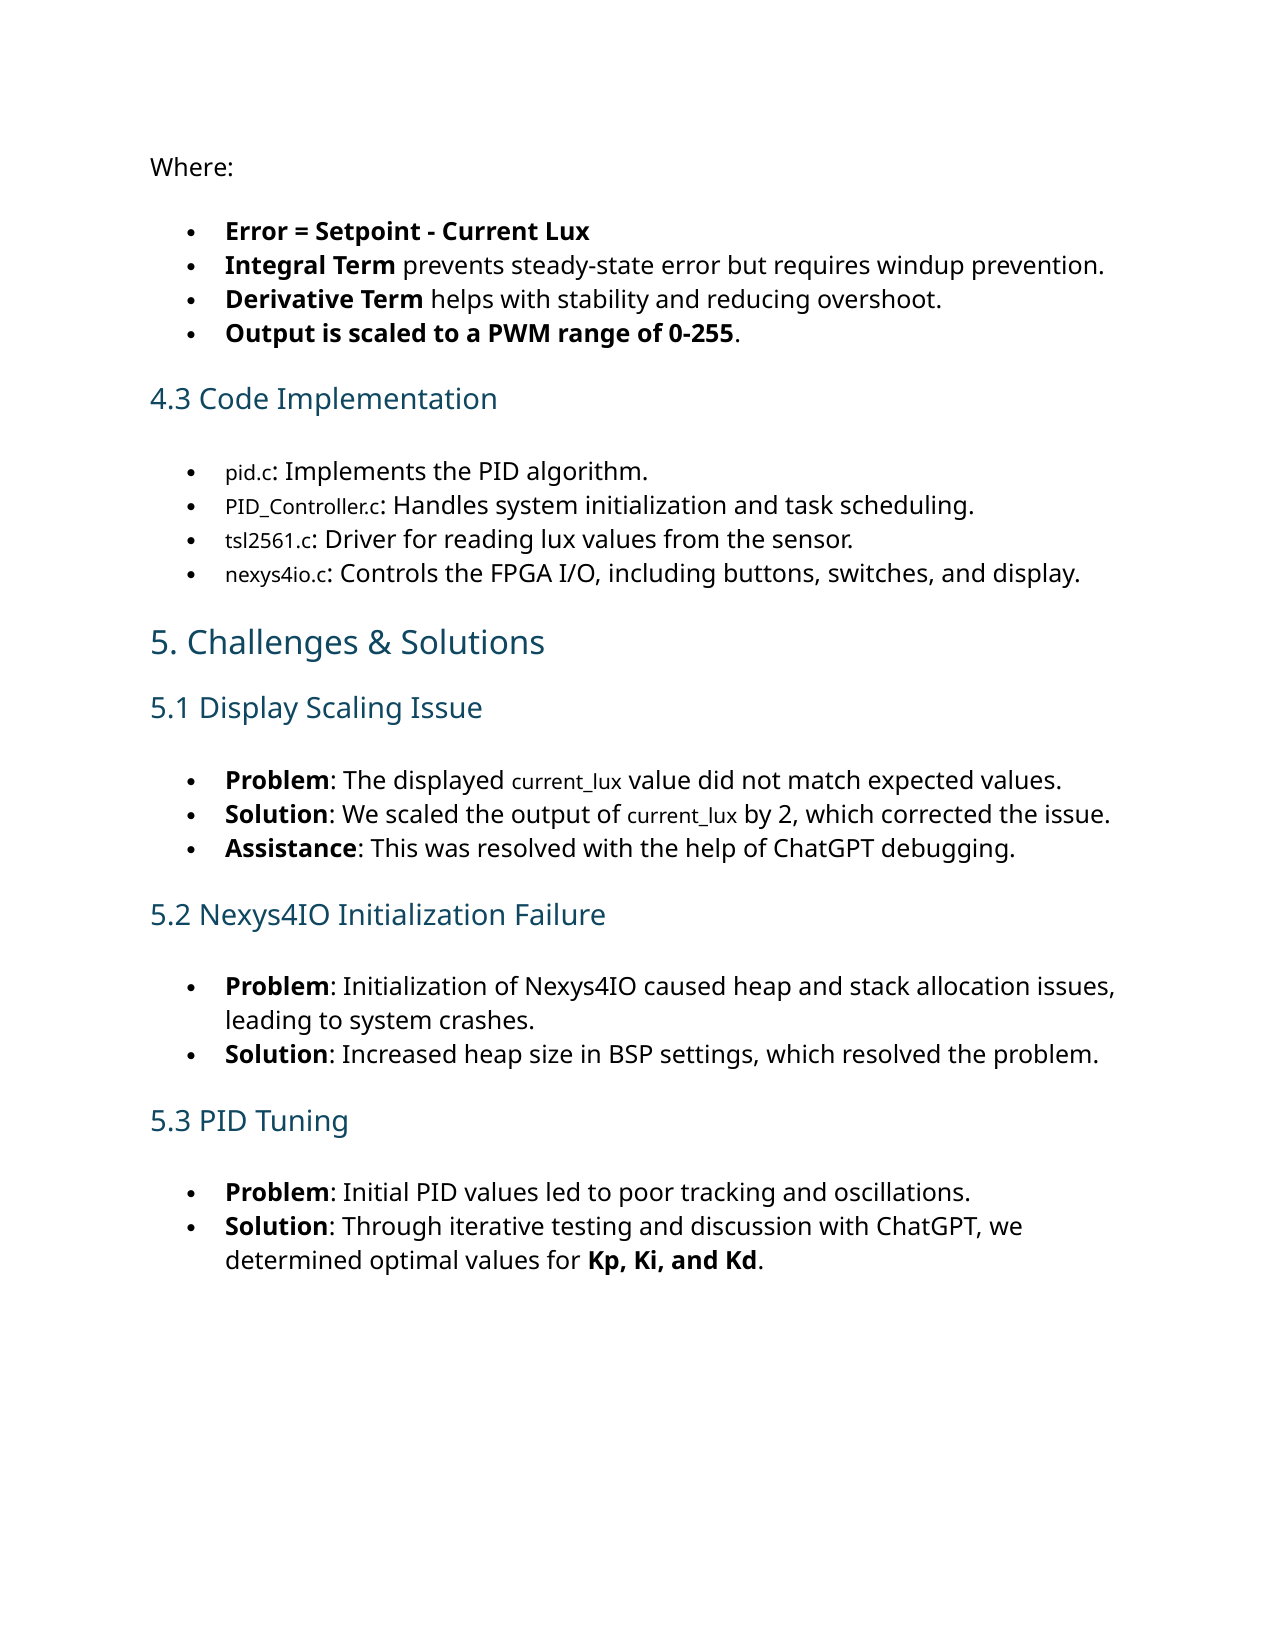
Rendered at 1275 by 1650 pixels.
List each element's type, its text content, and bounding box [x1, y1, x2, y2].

subtitle 5.2 Nexys4IO Initialization Failure [150, 894, 1125, 933]
list PID_Controller.c: Handles system initialization and task scheduling. [187, 487, 1125, 522]
text Where: [150, 150, 1125, 184]
list Derivative Term helps with stability and reducing overshoot. [187, 281, 1125, 315]
subtitle 5. Challenges & Solutions [150, 619, 1125, 664]
subtitle 4.3 Code Implementation [150, 379, 1125, 418]
list Problem: The displayed current_lux value did not match expected values. [187, 762, 1125, 797]
list Error = Setpoint - Current Lux [187, 213, 1125, 247]
list Output is scaled to a PWM range of 0-255. [187, 315, 1125, 349]
list tsl2561.c: Driver for reading lux values from the sensor. [187, 522, 1125, 556]
list nexys4io.c: Controls the FPGA I/O, including buttons, switches, and display. [187, 556, 1125, 590]
subtitle 5.3 PID Tuning [150, 1100, 1125, 1140]
list Problem: Initialization of Nexys4IO caused heap and stack allocation issues, leading to system crashes. [187, 969, 1125, 1037]
list Integral Term prevents steady-state error but requires windup prevention. [187, 247, 1125, 281]
list Problem: Initial PID values led to poor tracking and oscillations. [187, 1175, 1125, 1209]
list Solution: We scaled the output of current_lux by 2, which corrected the issue. [187, 797, 1125, 831]
list Solution: Through iterative testing and discussion with ChatGPT, we determined optimal values for Kp, Ki, and Kd. [187, 1209, 1125, 1277]
subtitle 5.1 Display Scaling Issue [150, 688, 1125, 727]
list Assistance: This was resolved with the help of ChatGPT debugging. [187, 831, 1125, 865]
list Solution: Increased heap size in BSP settings, which resolved the problem. [187, 1037, 1125, 1071]
list pid.c: Implements the PID algorithm. [187, 453, 1125, 487]
